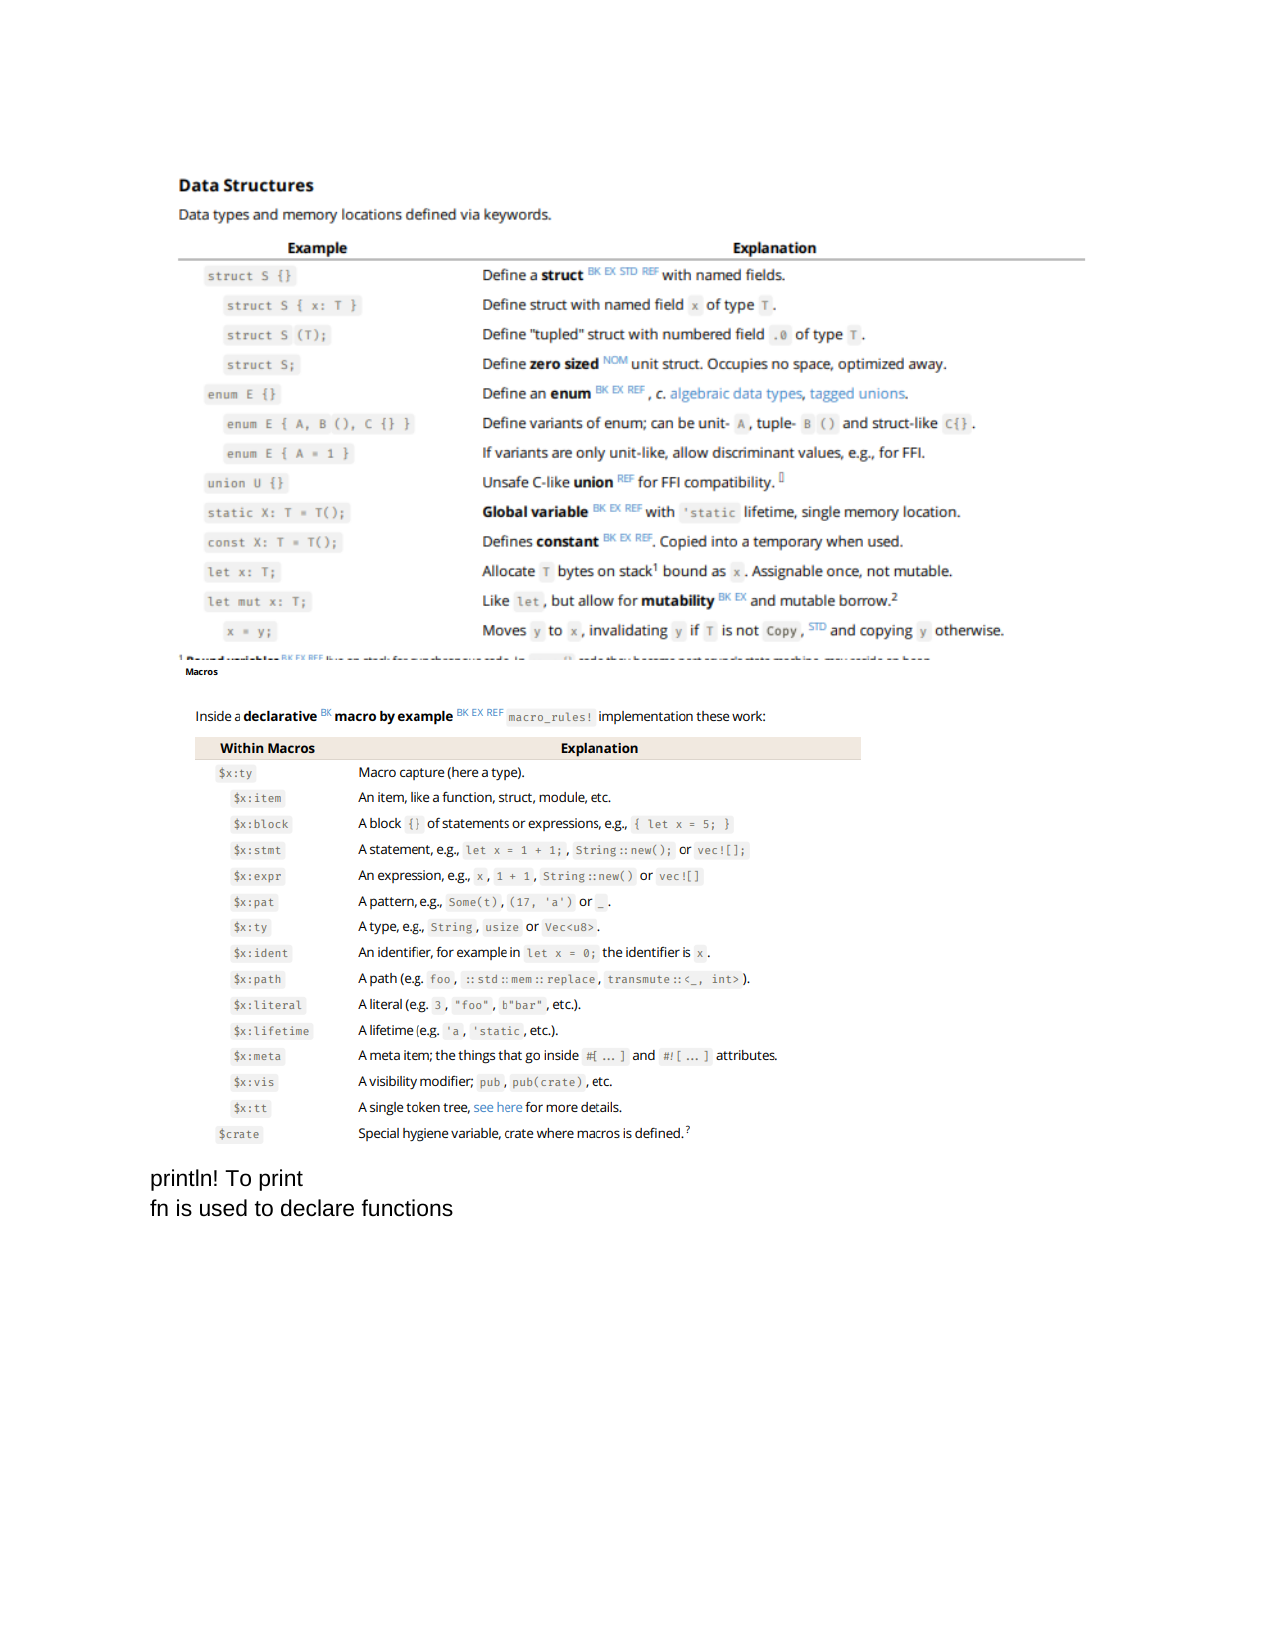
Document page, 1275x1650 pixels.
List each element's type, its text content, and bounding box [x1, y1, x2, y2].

picture [150, 150, 1086, 660]
text println! To print [150, 1165, 1125, 1191]
picture [150, 663, 864, 1162]
text fn is used to declare functions [150, 1195, 1125, 1222]
